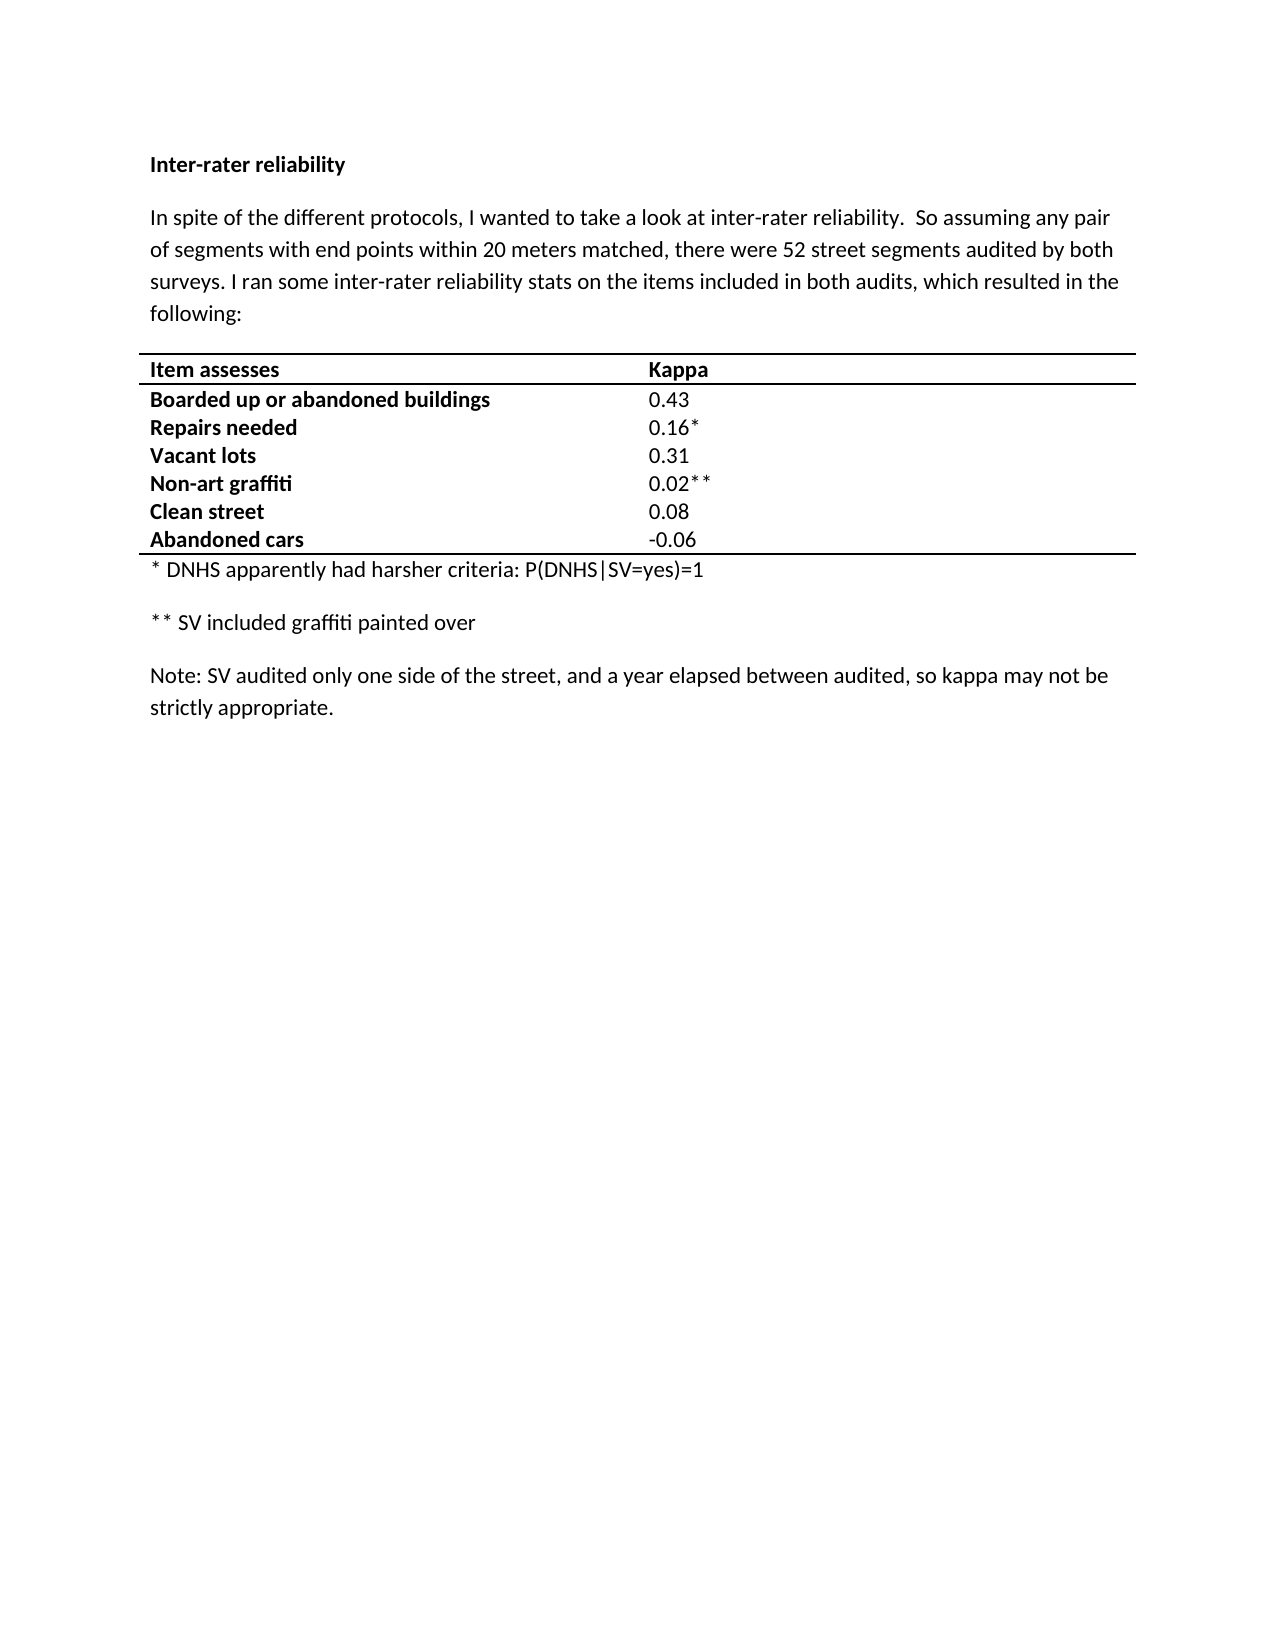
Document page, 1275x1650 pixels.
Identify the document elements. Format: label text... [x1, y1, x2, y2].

table_cell -0.06 [638, 525, 1136, 553]
table_cell Non-art graffiti [139, 469, 637, 497]
table_cell 0.43 [638, 385, 1136, 413]
table_header Item assesses [139, 355, 637, 383]
text * DNHS apparently had harsher criteria: P(DNHS|SV=yes)=1 [150, 555, 1125, 583]
table_header Kappa [638, 355, 1136, 383]
table_cell 0.31 [638, 441, 1136, 469]
table_cell 0.02** [638, 469, 1136, 497]
text Note: SV audited only one side of the street, and a year elapsed between audited, so kappa may not be strictly appropriate. [150, 661, 1125, 721]
table_cell Vacant lots [139, 441, 637, 469]
table_cell 0.08 [638, 497, 1136, 525]
text Inter-rater reliability [150, 150, 1125, 178]
table_cell Clean street [139, 497, 637, 525]
text In spite of the different protocols, I wanted to take a look at inter-rater reliability. So assuming any pair of segments with end points within 20 meters matched, there were 52 street segments audited by both surveys. I ran some inter-rater reliability stats on the items included in both audits, which resulted in the following: [150, 203, 1125, 328]
table_cell Abandoned cars [139, 525, 637, 553]
table_cell Boarded up or abandoned buildings [139, 385, 637, 413]
table_cell 0.16* [638, 413, 1136, 441]
text ** SV included graffiti painted over [150, 608, 1125, 636]
table_cell Repairs needed [139, 413, 637, 441]
